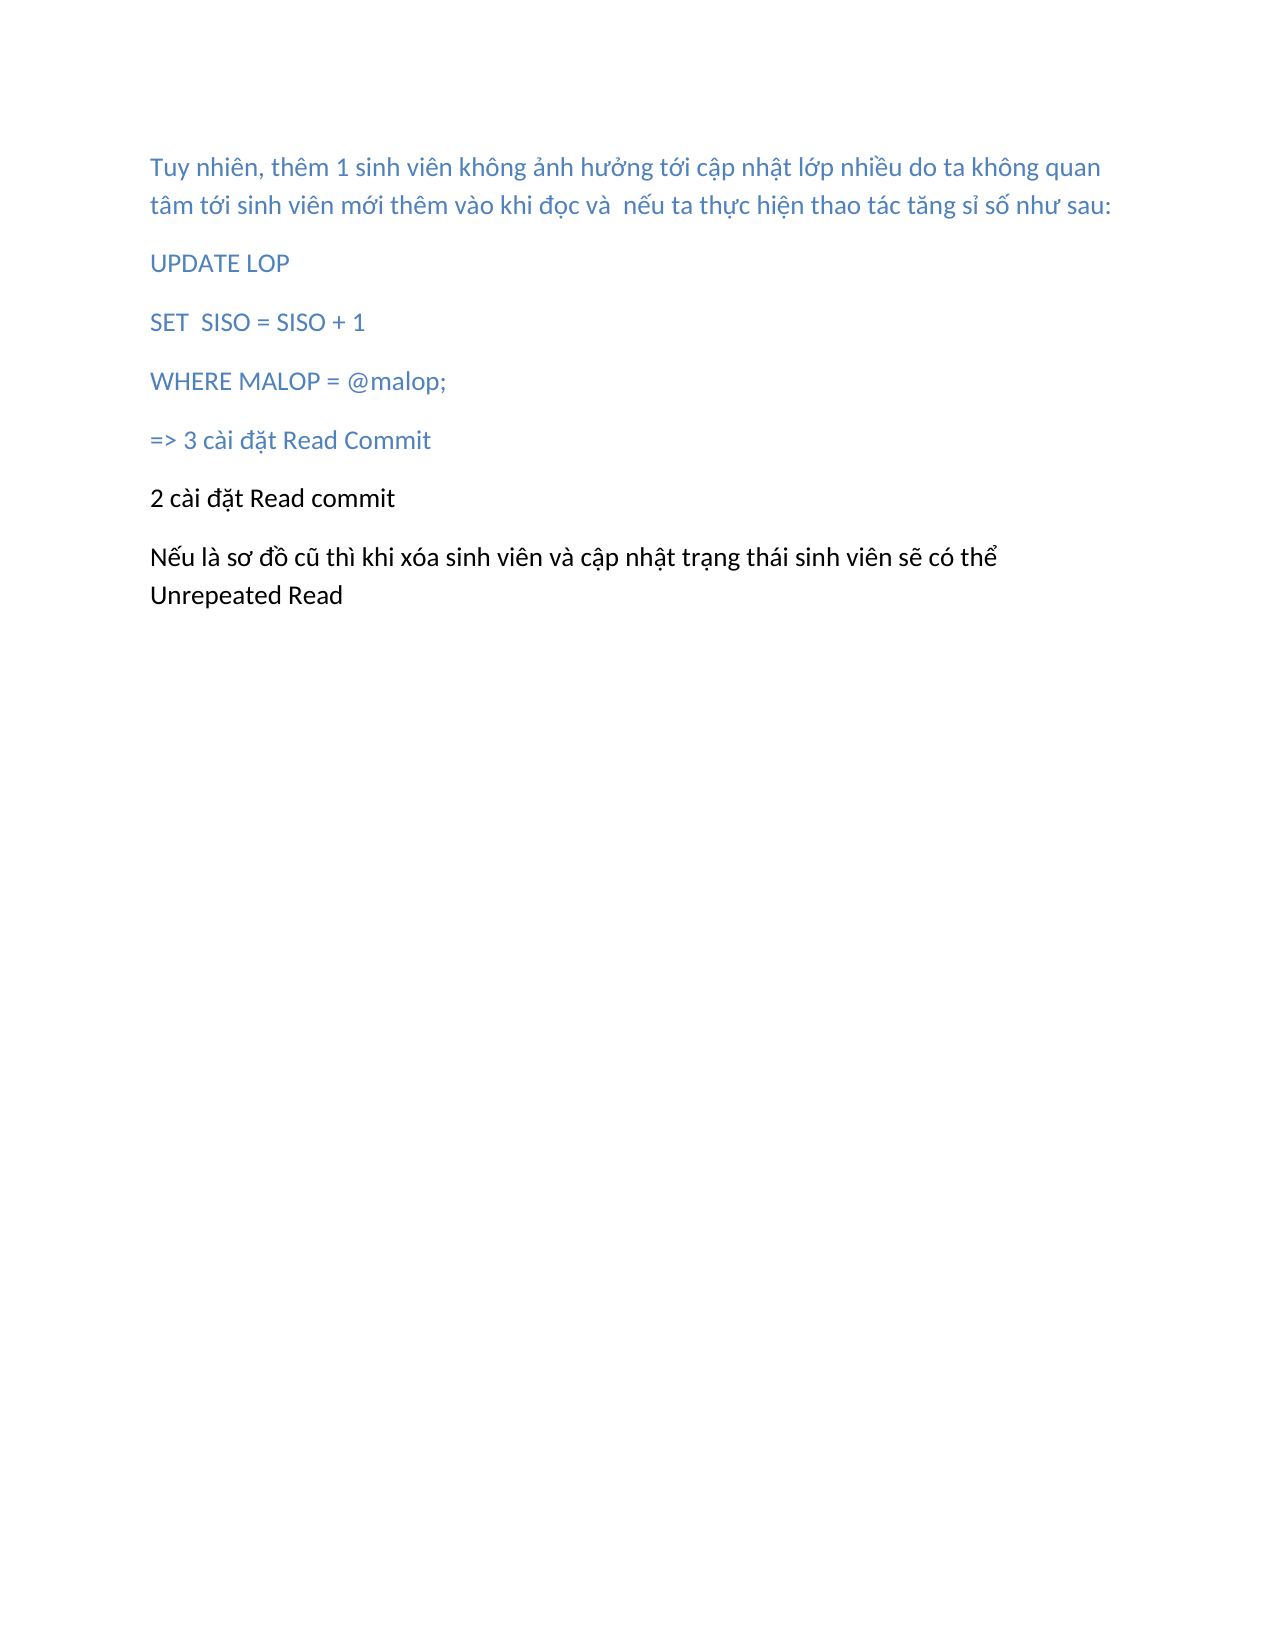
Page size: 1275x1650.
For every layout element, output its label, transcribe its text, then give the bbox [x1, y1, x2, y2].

text UPDATE LOP [150, 247, 1125, 280]
text Nếu là sơ đồ cũ thì khi xóa sinh viên và cập nhật trạng thái sinh viên sẽ có thể Unrepeated Read [150, 540, 1125, 611]
text SET SISO = SISO + 1 [150, 305, 1125, 338]
text 2 cài đặt Read commit [150, 482, 1125, 515]
text WHERE MALOP = @malop; [150, 364, 1125, 397]
text => 3 cài đặt Read Commit [150, 423, 1125, 456]
text Tuy nhiên, thêm 1 sinh viên không ảnh hưởng tới cập nhật lớp nhiều do ta không quan tâm tới sinh viên mới thêm vào khi đọc và nếu ta thực hiện thao tác tăng sỉ số như sau: [150, 150, 1125, 221]
